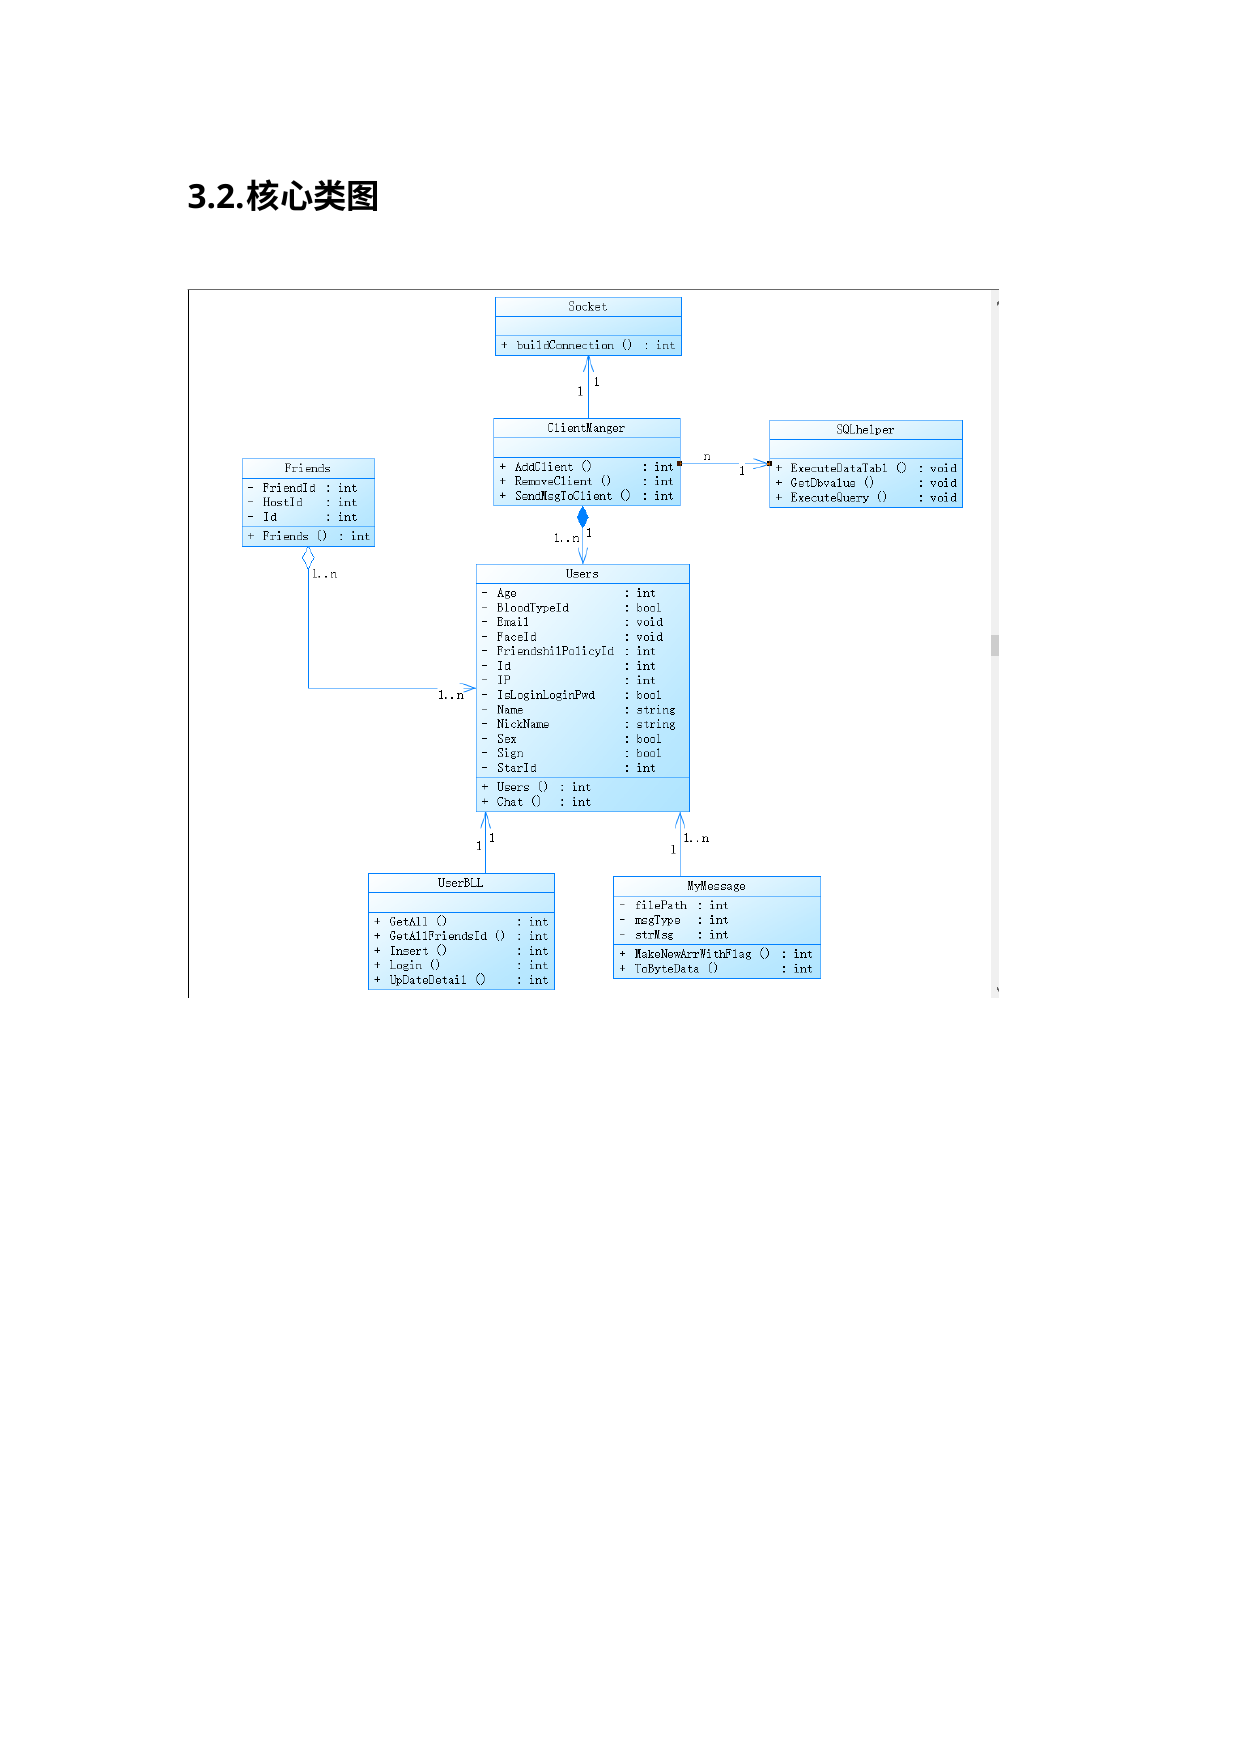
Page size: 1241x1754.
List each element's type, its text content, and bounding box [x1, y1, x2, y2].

subtitle 核心类图 [187, 162, 1053, 227]
picture [187, 289, 999, 998]
